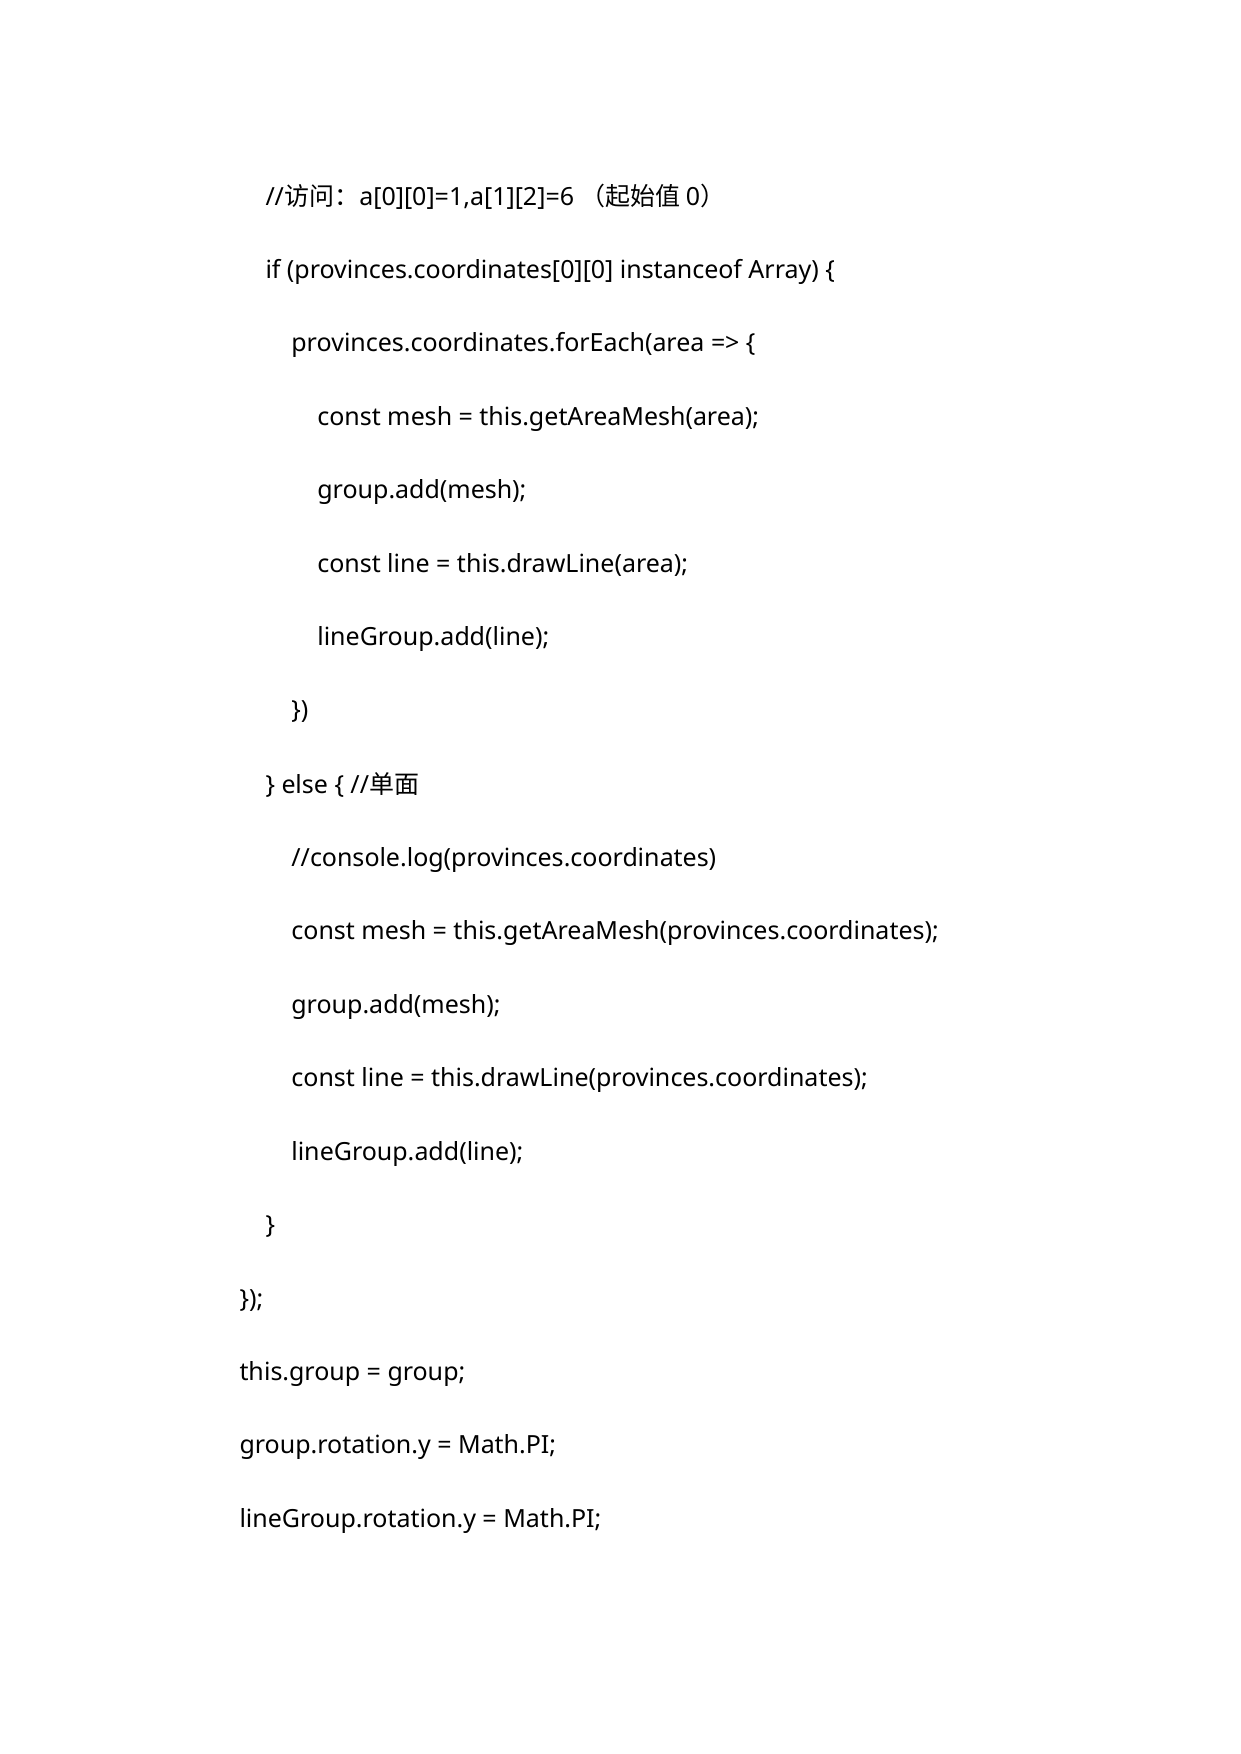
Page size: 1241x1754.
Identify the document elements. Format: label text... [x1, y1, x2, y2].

text lineGroup.rotation.y = Math.PI; [187, 1485, 1053, 1550]
text group.add(mesh); [187, 456, 1053, 521]
text //console.log(provinces.coordinates) [187, 824, 1053, 889]
text lineGroup.add(line); [187, 1118, 1053, 1183]
text //访问：a[0][0]=1,a[1][2]=6 （起始值0） [187, 162, 1053, 227]
text provinces.coordinates.forEach(area => { [187, 309, 1053, 374]
text group.add(mesh); [187, 971, 1053, 1036]
text } else { //单面 [187, 750, 1053, 815]
text const mesh = this.getAreaMesh(provinces.coordinates); [187, 898, 1053, 963]
text const line = this.drawLine(area); [187, 530, 1053, 595]
text const line = this.drawLine(provinces.coordinates); [187, 1044, 1053, 1109]
text } [187, 1191, 1053, 1256]
text if (provinces.coordinates[0][0] instanceof Array) { [187, 236, 1053, 301]
text lineGroup.add(line); [187, 603, 1053, 668]
text group.rotation.y = Math.PI; [187, 1412, 1053, 1477]
text }) [187, 677, 1053, 742]
text }); [187, 1265, 1053, 1330]
text this.group = group; [187, 1338, 1053, 1403]
text const mesh = this.getAreaMesh(area); [187, 383, 1053, 448]
